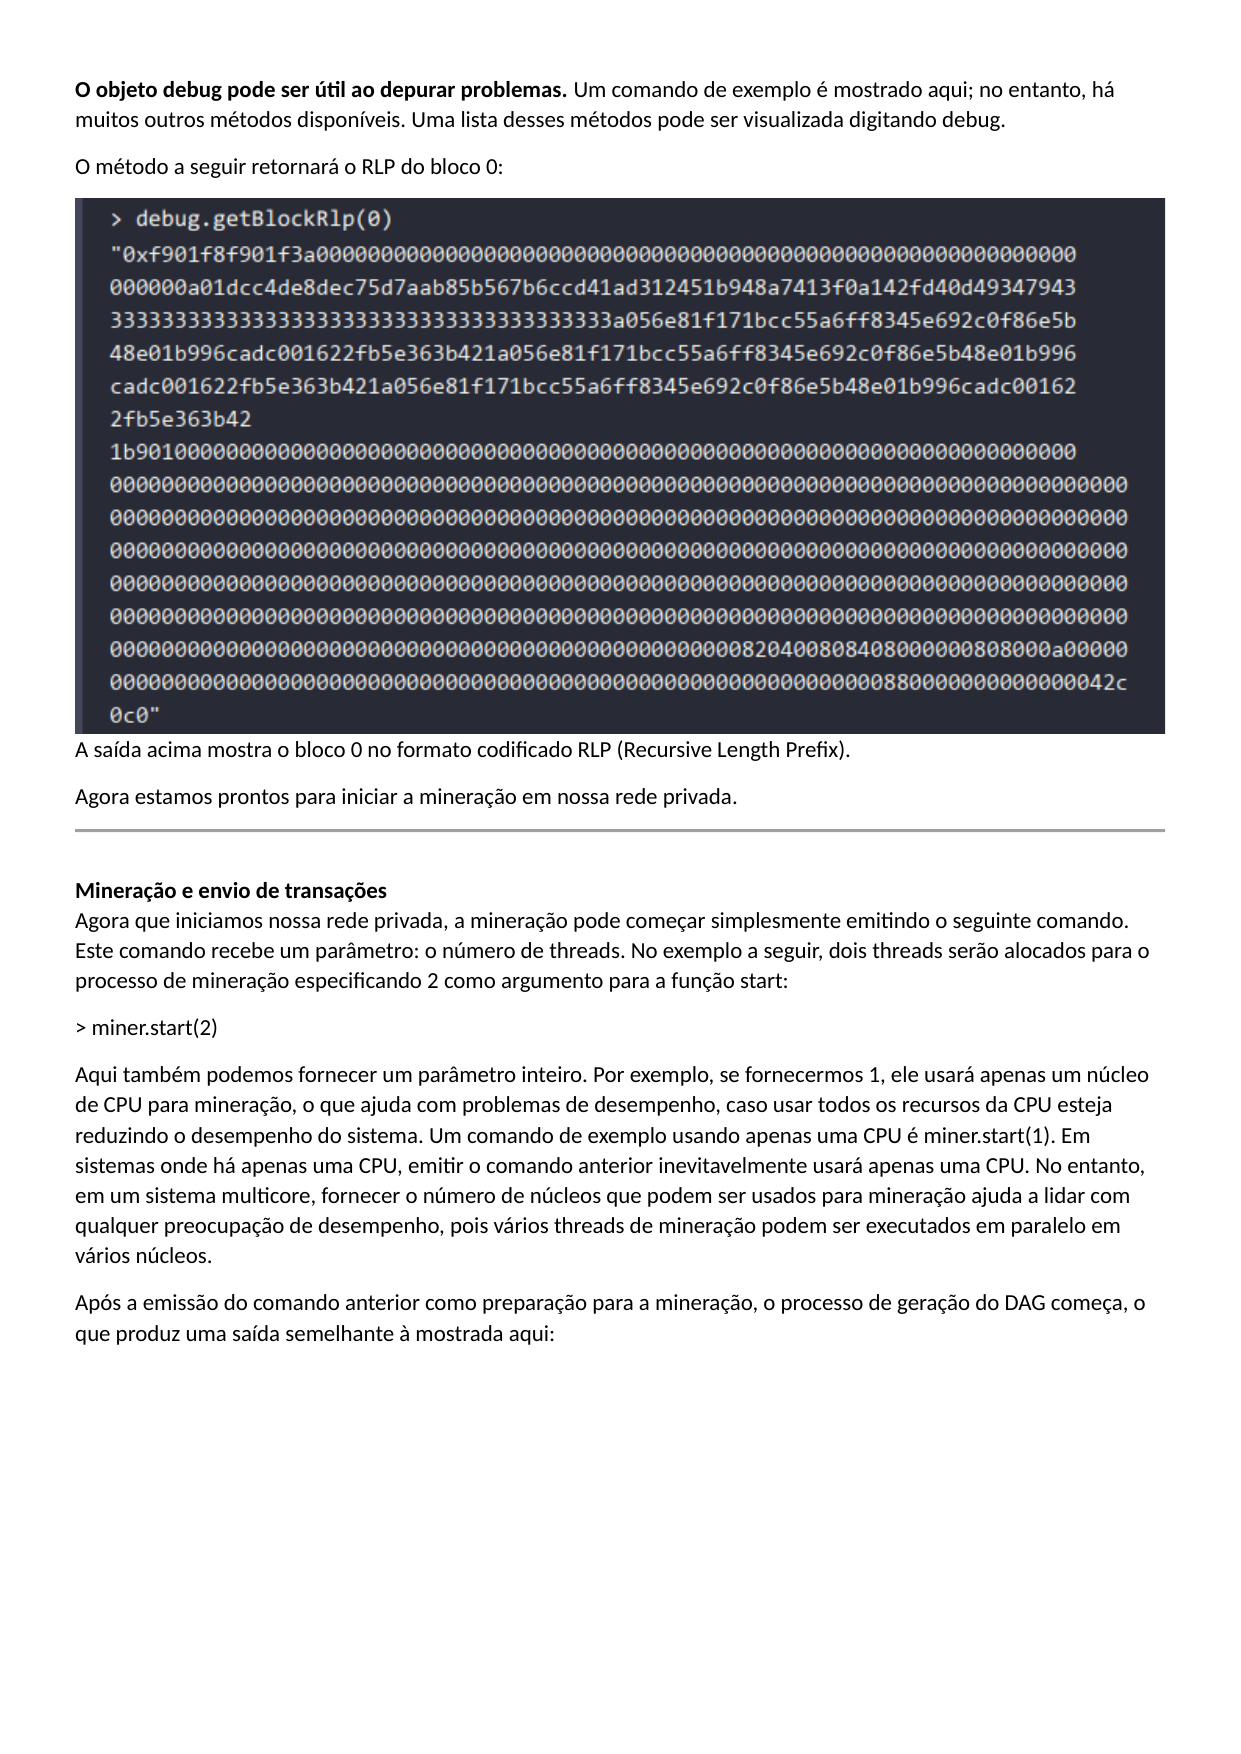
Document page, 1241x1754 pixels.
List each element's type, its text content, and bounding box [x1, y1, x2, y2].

text Após a emissão do comando anterior como preparação para a mineração, o processo de geração do DAG começa, o que produz uma saída semelhante à mostrada aqui: [75, 1288, 1165, 1347]
text Agora estamos prontos para iniciar a mineração em nossa rede privada. [75, 782, 1165, 810]
text O método a seguir retornará o RLP do bloco 0: [75, 152, 1165, 180]
text > miner.start(2) [75, 1013, 1165, 1041]
text O objeto debug pode ser útil ao depurar problemas. Um comando de exemplo é mostrado aqui; no entanto, há muitos outros métodos disponíveis. Uma lista desses métodos pode ser visualizada digitando debug. [75, 75, 1165, 133]
picture [75, 198, 1166, 734]
text Aqui também podemos fornecer um parâmetro inteiro. Por exemplo, se fornecermos 1, ele usará apenas um núcleo de CPU para mineração, o que ajuda com problemas de desempenho, caso usar todos os recursos da CPU esteja reduzindo o desempenho do sistema. Um comando de exemplo usando apenas uma CPU é miner.start(1). Em sistemas onde há apenas uma CPU, emitir o comando anterior inevitavelmente usará apenas uma CPU. No entanto, em um sistema multicore, fornecer o número de núcleos que podem ser usados para mineração ajuda a lidar com qualquer preocupação de desempenho, pois vários threads de mineração podem ser executados em paralelo em vários núcleos. [75, 1060, 1165, 1269]
text Mineração e envio de transações Agora que iniciamos nossa rede privada, a mineração pode começar simplesmente emitindo o seguinte comando. Este comando recebe um parâmetro: o número de threads. No exemplo a seguir, dois threads serão alocados para o processo de mineração especificando 2 como argumento para a função start: [75, 876, 1165, 994]
text A saída acima mostra o bloco 0 no formato codificado RLP (Recursive Length Prefix). [75, 734, 1165, 763]
